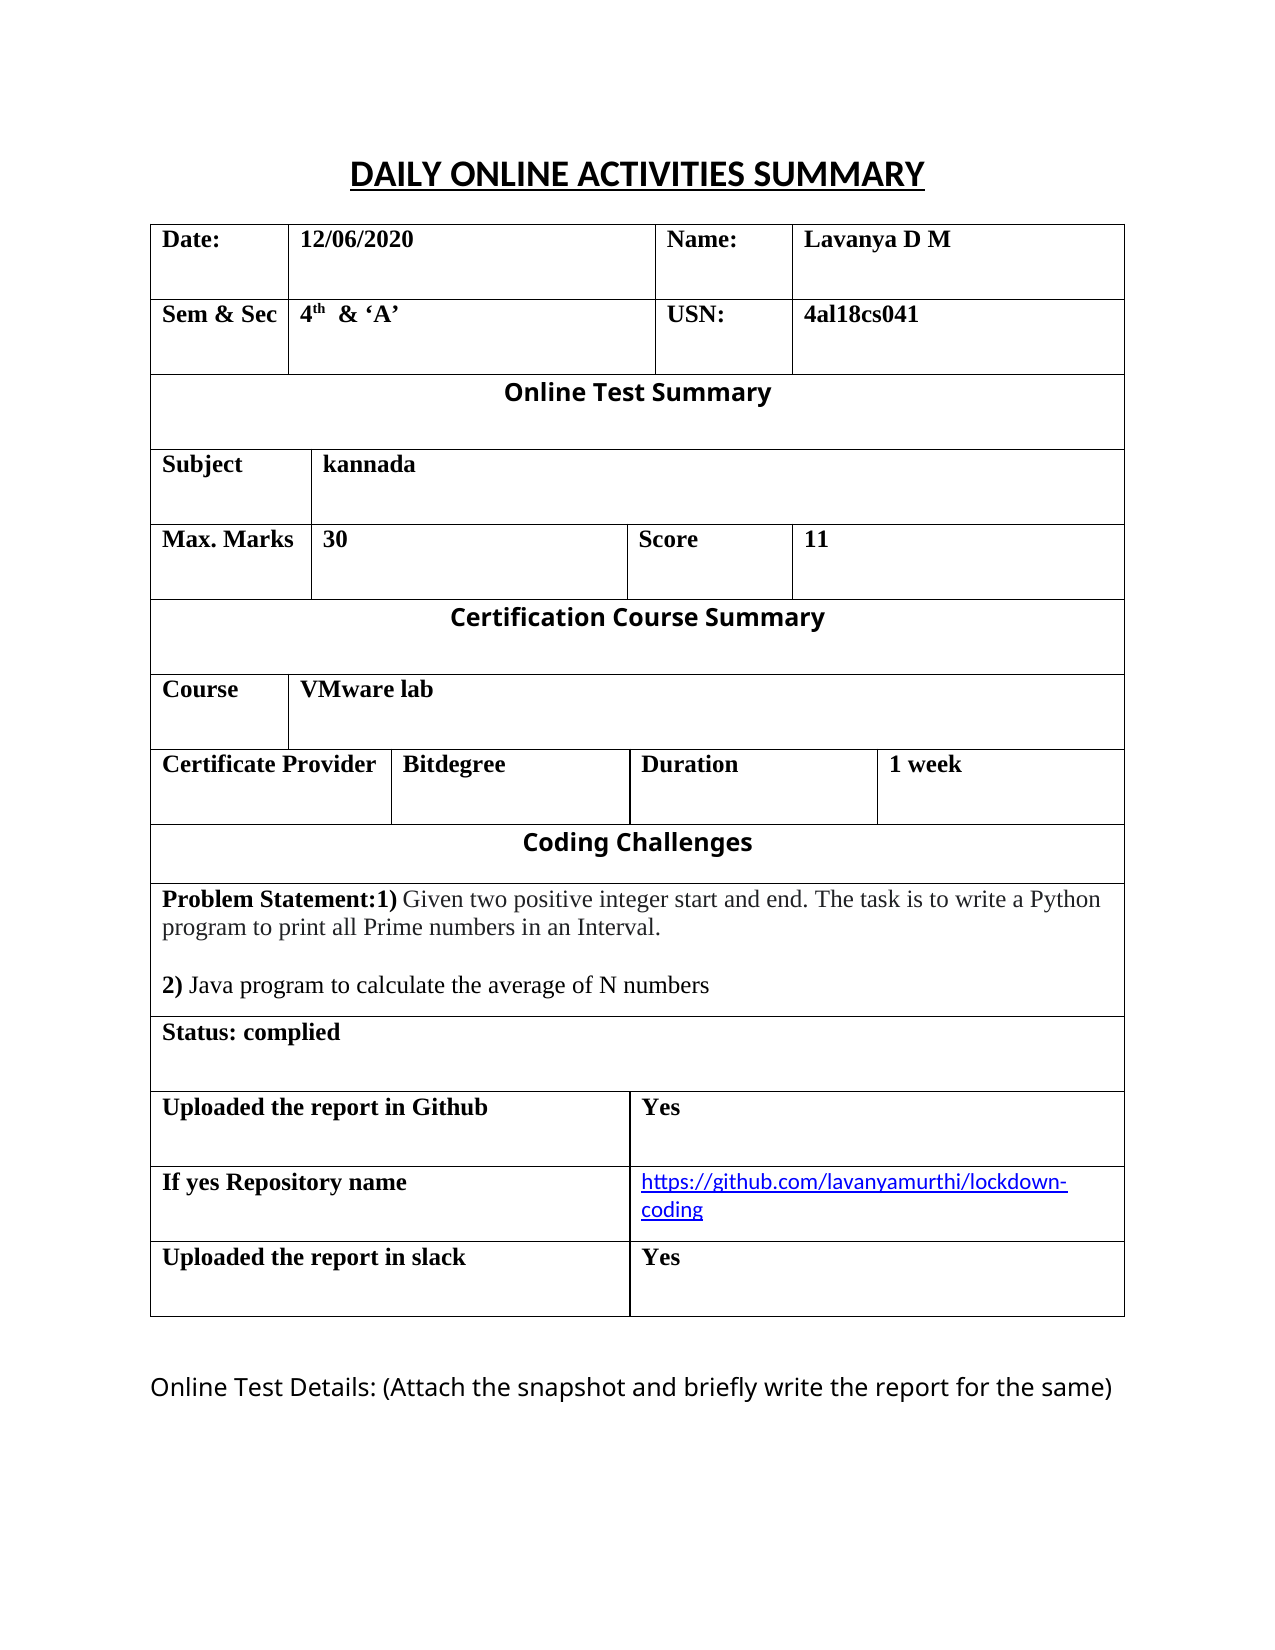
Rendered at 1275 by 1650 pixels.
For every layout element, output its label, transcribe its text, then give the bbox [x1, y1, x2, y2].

text DAILY ONLINE ACTIVITIES SUMMARY [150, 150, 1125, 196]
table_cell Certification Course Summary [151, 600, 1124, 673]
table_header 12/06/2020 [289, 225, 655, 298]
table_cell Online Test Summary [151, 375, 1124, 448]
table_cell Course [151, 675, 288, 748]
table_cell 11 [793, 525, 1124, 598]
table_cell 1 week [878, 750, 1124, 823]
table_cell Problem Statement:1) Given two positive integer start and end. The task is to write a Python program to print all Prime numbers in an Interval. 2) Java program to calculate the average of N numbers [151, 884, 1124, 1016]
table_header Name: [656, 225, 792, 298]
table_cell Duration [631, 750, 877, 823]
table_cell Max. Marks [151, 525, 311, 598]
table_cell If yes Repository name [151, 1167, 629, 1241]
table_cell Yes [631, 1242, 1124, 1316]
table_cell Uploaded the report in Github [151, 1092, 629, 1166]
table_cell 30 [312, 525, 627, 598]
table_header Lavanya D M [793, 225, 1124, 298]
table_cell USN: [656, 300, 792, 373]
table_cell Status: complied [151, 1017, 1124, 1091]
table_cell Bitdegree [392, 750, 629, 823]
text Online Test Details: (Attach the snapshot and briefly write the report for the same) [150, 1370, 1125, 1404]
table_cell https://github.com/lavanyamurthi/lockdown-coding [631, 1167, 1124, 1241]
table_cell Sem & Sec [151, 300, 288, 373]
table_cell 4al18cs041 [793, 300, 1124, 373]
table_cell Coding Challenges [151, 825, 1124, 883]
table_cell Certificate Provider [151, 750, 391, 823]
table_cell Uploaded the report in slack [151, 1242, 629, 1316]
table_cell 4th & ‘A’ [289, 300, 655, 373]
table_cell Yes [631, 1092, 1124, 1166]
table_header Date: [151, 225, 288, 298]
table_cell VMware lab [289, 675, 1124, 748]
table_cell Subject [151, 450, 311, 523]
table_cell kannada [312, 450, 1124, 523]
table_cell Score [628, 525, 792, 598]
